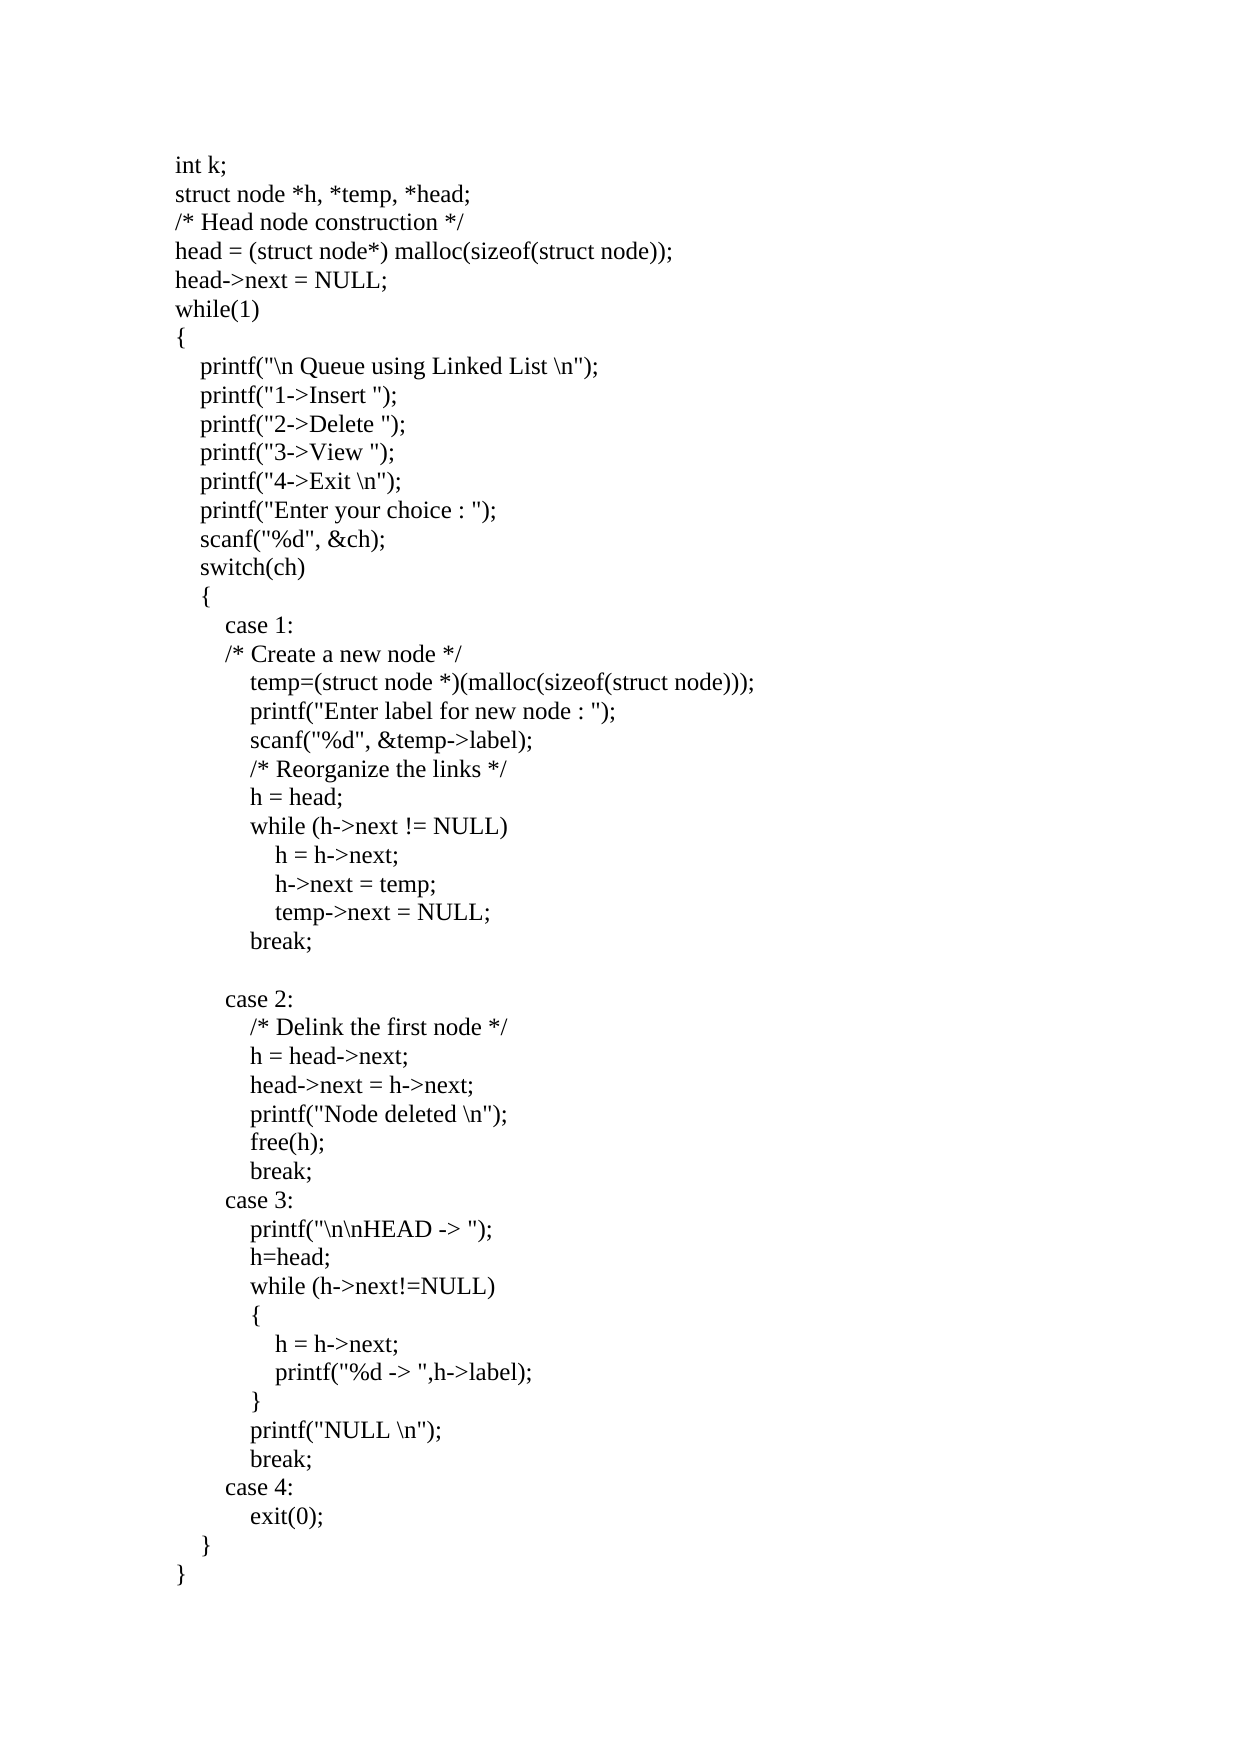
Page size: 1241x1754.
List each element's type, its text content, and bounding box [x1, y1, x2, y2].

text temp->next = NULL; [150, 897, 1090, 926]
text printf("Enter label for new node : "); [150, 696, 1090, 725]
text printf("\n Queue using Linked List \n"); [150, 351, 1090, 380]
text printf("%d -> ",h->label); [150, 1357, 1090, 1386]
text head->next = NULL; [150, 265, 1090, 294]
text /* Reorganize the links */ [150, 754, 1090, 782]
text { [150, 581, 1090, 610]
text scanf("%d", &temp->label); [150, 725, 1090, 754]
text h = head->next; [150, 1041, 1090, 1070]
text case 4: [150, 1472, 1090, 1501]
text printf("2->Delete "); [150, 409, 1090, 437]
text printf("Node deleted \n"); [150, 1099, 1090, 1127]
text h = h->next; [150, 840, 1090, 869]
text struct node *h, *temp, *head; [150, 179, 1090, 207]
text } [150, 1530, 1090, 1559]
text free(h); [150, 1127, 1090, 1156]
text printf("\n\nHEAD -> "); [150, 1214, 1090, 1242]
text printf("3->View "); [150, 437, 1090, 466]
text int k; [150, 150, 1090, 179]
text head->next = h->next; [150, 1070, 1090, 1099]
text h=head; [150, 1242, 1090, 1271]
text case 1: [150, 610, 1090, 639]
text } [150, 1386, 1090, 1415]
text switch(ch) [150, 552, 1090, 581]
text { [150, 322, 1090, 351]
text break; [150, 1156, 1090, 1185]
text case 2: [150, 984, 1090, 1012]
text { [150, 1300, 1090, 1329]
text exit(0); [150, 1501, 1090, 1530]
text /* Create a new node */ [150, 639, 1090, 667]
text h->next = temp; [150, 869, 1090, 897]
text while (h->next != NULL) [150, 811, 1090, 840]
text h = head; [150, 782, 1090, 811]
text printf("Enter your choice : "); [150, 495, 1090, 524]
text break; [150, 1444, 1090, 1472]
text /* Delink the first node */ [150, 1012, 1090, 1041]
text printf("NULL \n"); [150, 1415, 1090, 1444]
text } [150, 1559, 1090, 1587]
text while(1) [150, 294, 1090, 322]
text while (h->next!=NULL) [150, 1271, 1090, 1300]
text scanf("%d", &ch); [150, 524, 1090, 552]
text printf("1->Insert "); [150, 380, 1090, 409]
text case 3: [150, 1185, 1090, 1214]
text temp=(struct node *)(malloc(sizeof(struct node))); [150, 667, 1090, 696]
text /* Head node construction */ [150, 207, 1090, 236]
text head = (struct node*) malloc(sizeof(struct node)); [150, 236, 1090, 265]
text h = h->next; [150, 1329, 1090, 1357]
text break; [150, 926, 1090, 955]
text printf("4->Exit \n"); [150, 466, 1090, 495]
